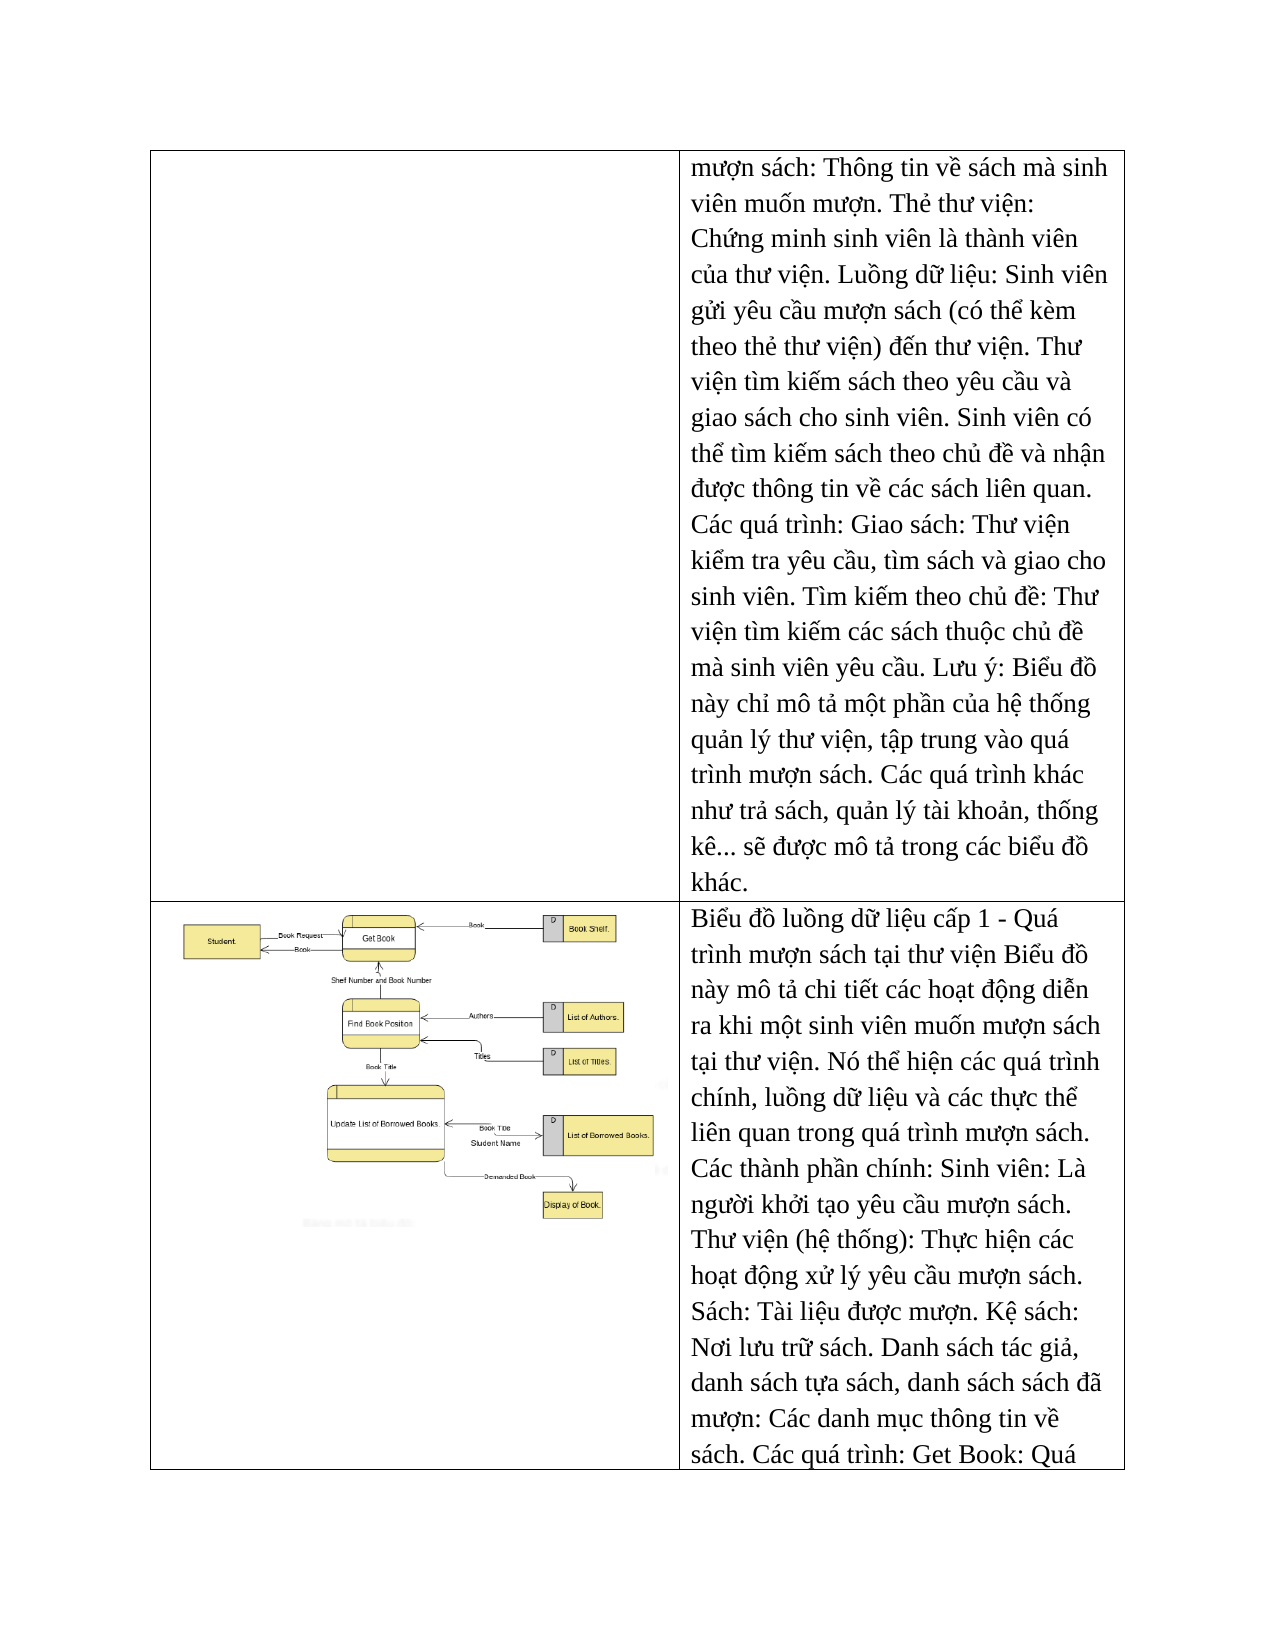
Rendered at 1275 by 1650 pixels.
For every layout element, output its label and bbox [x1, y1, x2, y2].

picture [161, 902, 668, 1227]
table_cell [680, 902, 1124, 1469]
table_cell [680, 151, 1124, 901]
table_cell [151, 151, 679, 901]
table_cell [151, 902, 679, 1469]
